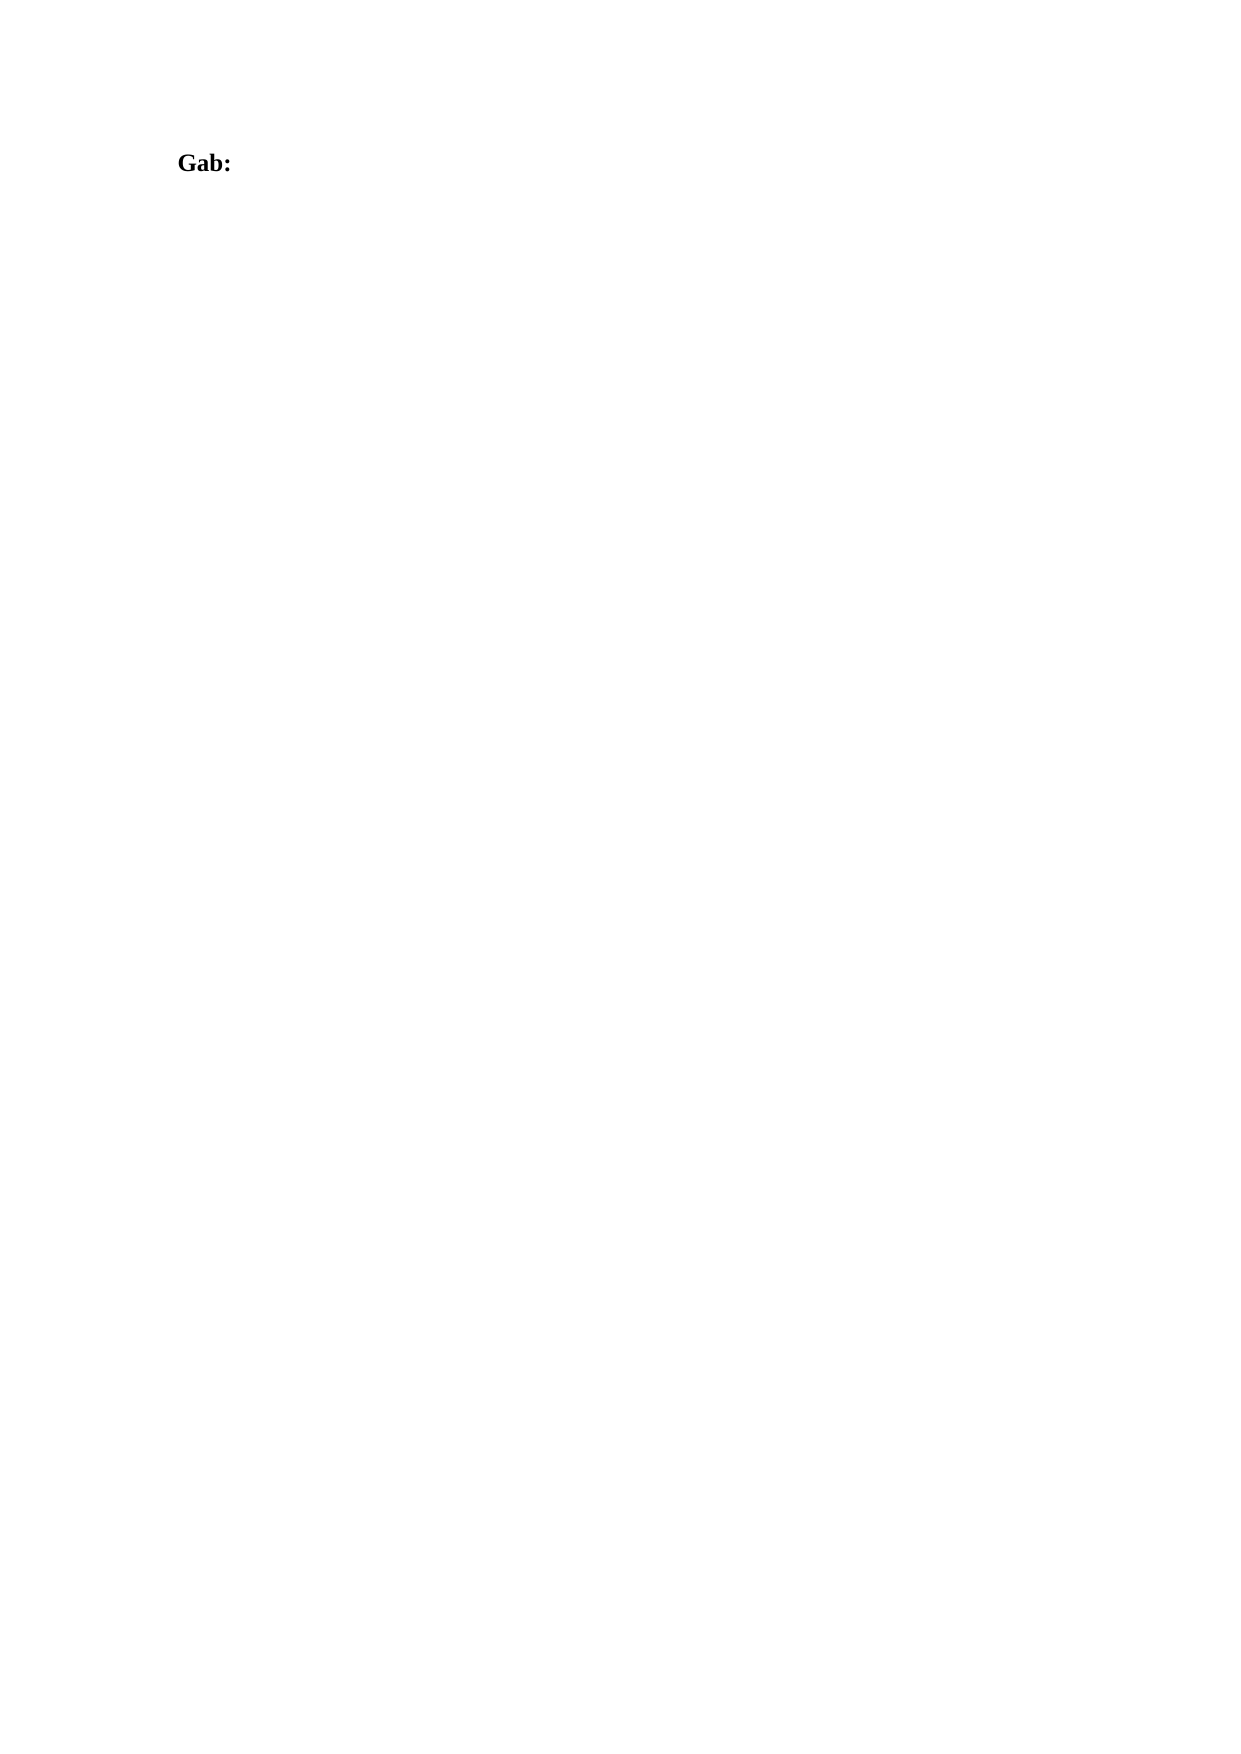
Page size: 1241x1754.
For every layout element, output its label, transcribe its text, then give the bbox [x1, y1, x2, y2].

text Gab: [177, 148, 1063, 176]
